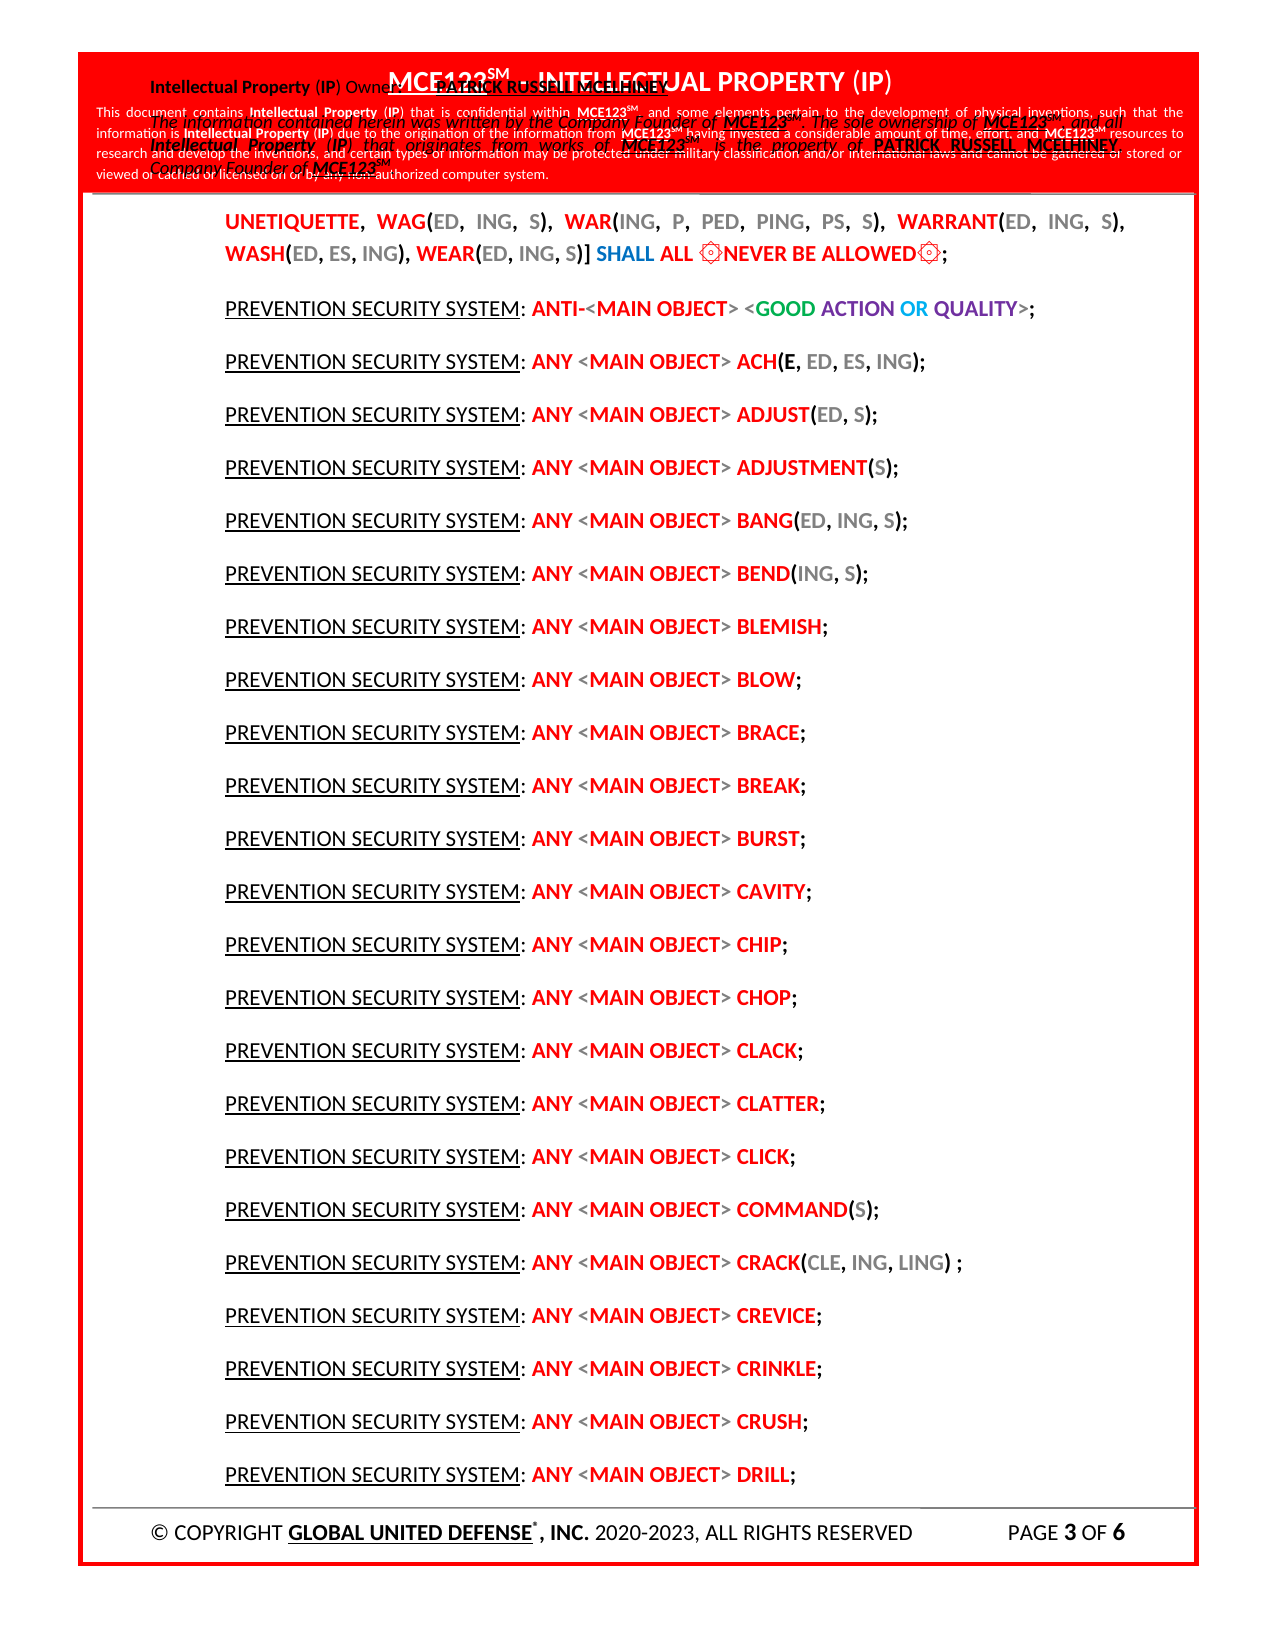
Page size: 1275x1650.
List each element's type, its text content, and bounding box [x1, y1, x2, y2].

text PREVENTION SECURITY SYSTEM: ANY <MAIN OBJECT> ACH(E, ED, ES, ING); [225, 347, 1125, 375]
text PREVENTION SECURITY SYSTEM: ANY <MAIN OBJECT> CHIP; [225, 930, 1125, 958]
text PREVENTION SECURITY SYSTEM: ANY <MAIN OBJECT> BANG(ED, ING, S); [225, 506, 1125, 534]
text PREVENTION SECURITY SYSTEM: ANY <MAIN OBJECT> CRACK(CLE, ING, LING) ; [150, 1248, 1125, 1276]
text PREVENTION SECURITY SYSTEM: ANY <MAIN OBJECT> COMMAND(S); [187, 1195, 1125, 1223]
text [225, 207, 1125, 269]
text PREVENTION SECURITY SYSTEM: ANTI-<MAIN OBJECT> <GOOD ACTION OR QUALITY>; [225, 294, 1125, 322]
text PREVENTION SECURITY SYSTEM: ANY <MAIN OBJECT> CRUSH; [187, 1407, 1125, 1435]
text PREVENTION SECURITY SYSTEM: ANY <MAIN OBJECT> ADJUSTMENT(S); [225, 453, 1125, 481]
text PREVENTION SECURITY SYSTEM: ANY <MAIN OBJECT> BRACE; [150, 718, 1125, 746]
text PREVENTION SECURITY SYSTEM: ANY <MAIN OBJECT> ADJUST(ED, S); [225, 400, 1125, 428]
text PREVENTION SECURITY SYSTEM: ANY <MAIN OBJECT> CLACK; [225, 1036, 1125, 1064]
text PREVENTION SECURITY SYSTEM: ANY <MAIN OBJECT> CLATTER; [150, 1089, 1125, 1117]
text PREVENTION SECURITY SYSTEM: ANY <MAIN OBJECT> CLICK; [225, 1142, 1125, 1170]
text PREVENTION SECURITY SYSTEM: ANY <MAIN OBJECT> CHOP; [225, 983, 1125, 1011]
text PREVENTION SECURITY SYSTEM: ANY <MAIN OBJECT> BEND(ING, S); [187, 559, 1125, 587]
text PREVENTION SECURITY SYSTEM: ANY <MAIN OBJECT> BREAK; [225, 771, 1125, 799]
text PREVENTION SECURITY SYSTEM: ANY <MAIN OBJECT> DRILL; [187, 1460, 1125, 1488]
text PREVENTION SECURITY SYSTEM: ANY <MAIN OBJECT> BLEMISH; [225, 612, 1125, 640]
text PREVENTION SECURITY SYSTEM: ANY <MAIN OBJECT> CRINKLE; [150, 1354, 1125, 1382]
text PREVENTION SECURITY SYSTEM: ANY <MAIN OBJECT> BLOW; [225, 665, 1125, 693]
text PREVENTION SECURITY SYSTEM: ANY <MAIN OBJECT> CAVITY; [225, 877, 1125, 905]
text PREVENTION SECURITY SYSTEM: ANY <MAIN OBJECT> BURST; [225, 824, 1125, 852]
text PREVENTION SECURITY SYSTEM: ANY <MAIN OBJECT> CREVICE; [187, 1301, 1125, 1329]
